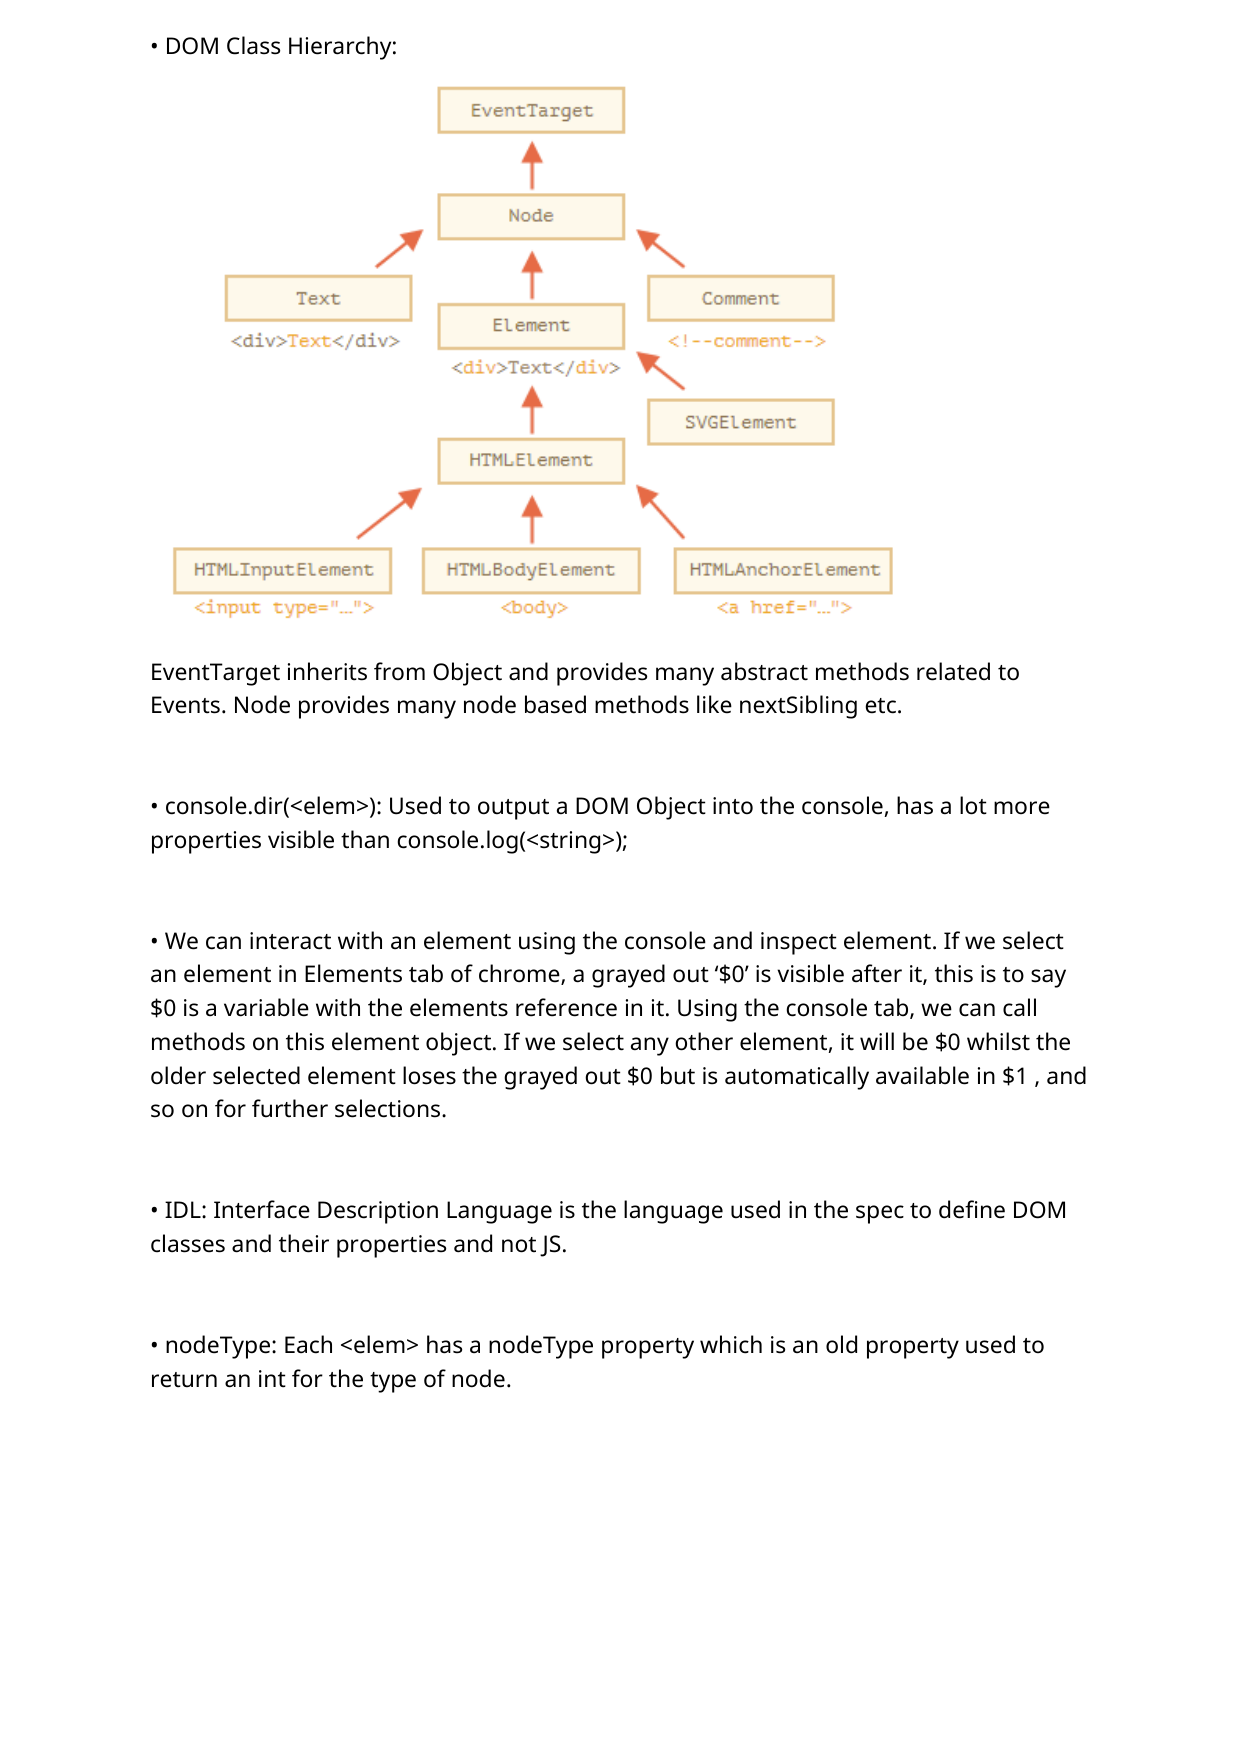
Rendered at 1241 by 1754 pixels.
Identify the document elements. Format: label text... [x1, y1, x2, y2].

text EventTarget inherits from Object and provides many abstract methods related to Events. Node provides many node based methods like nextSibling etc. [150, 655, 1090, 720]
picture [150, 63, 918, 637]
text • IDL: Interface Description Language is the language used in the spec to define DOM classes and their properties and not JS. [150, 1194, 1090, 1259]
text • We can interact with an element using the console and inspect element. If we select an element in Elements tab of chrome, a grayed out ‘$0’ is visible after it, this is to say $0 is a variable with the elements reference in it. Using the console tab, we can call methods on this element object. If we select any other element, it will be $0 whilst the older selected element loses the grayed out $0 but is automatically available in $1 , and so on for further selections. [150, 924, 1090, 1124]
text • console.dir(<elem>): Used to output a DOM Object into the console, has a lot more properties visible than console.log(<string>); [150, 790, 1090, 855]
text • nodeType: Each <elem> has a nodeType property which is an old property used to return an int for the type of node. [150, 1329, 1090, 1394]
